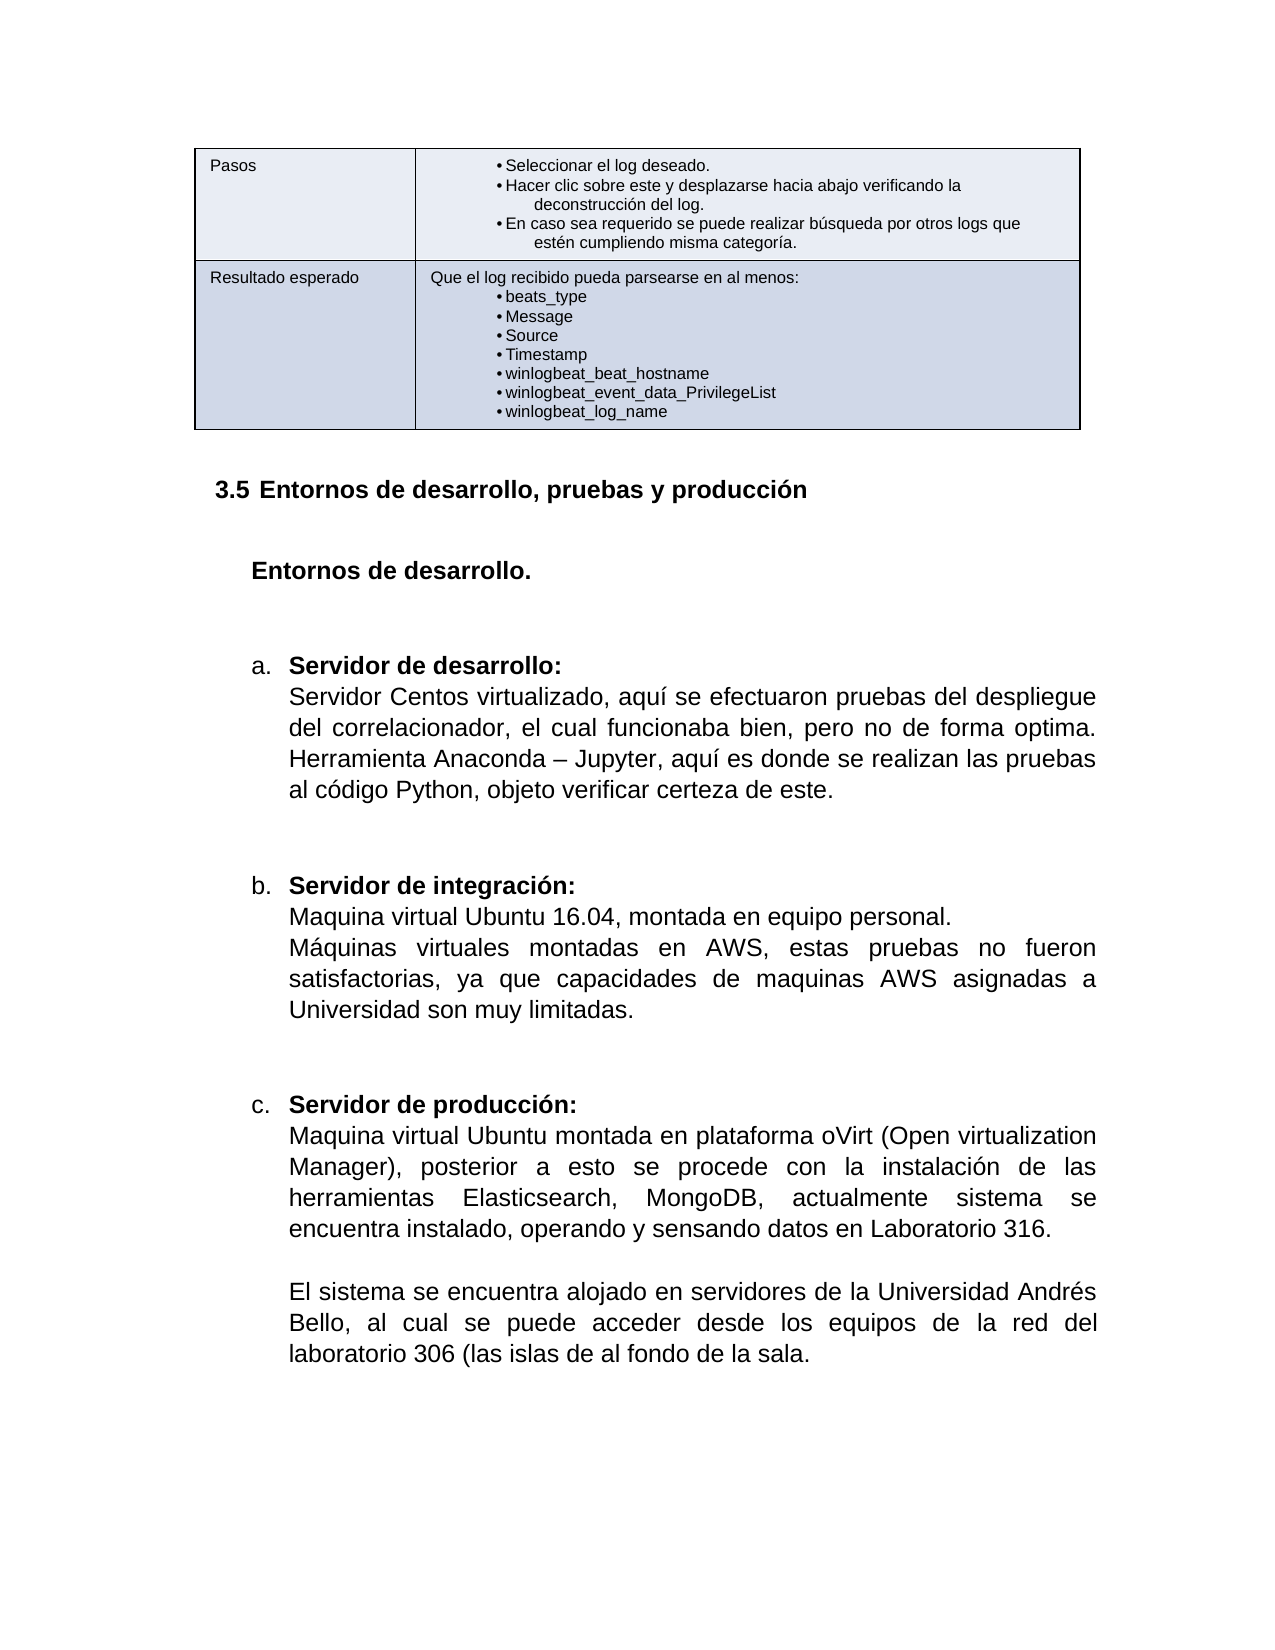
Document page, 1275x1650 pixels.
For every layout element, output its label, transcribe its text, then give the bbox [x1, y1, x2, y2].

list Servidor de integración: [251, 871, 1098, 899]
list Maquina virtual Ubuntu montada en plataforma oVirt (Open virtualization Manager), posterior a esto se procede con la instalación de las herramientas Elasticsearch, MongoDB, actualmente sistema se encuentra instalado, operando y sensando datos en Laboratorio 316. [288, 1121, 1098, 1243]
list Máquinas virtuales montadas en AWS, estas pruebas no fueron satisfactorias, ya que capacidades de maquinas AWS asignadas a Universidad son muy limitadas. [288, 933, 1098, 1024]
text Entornos de desarrollo. [251, 556, 1098, 584]
list El sistema se encuentra alojado en servidores de la Universidad Andrés Bello, al cual se puede acceder desde los equipos de la red del laboratorio 306 (las islas de al fondo de la sala. [288, 1277, 1098, 1367]
subtitle Entornos de desarrollo, pruebas y producción [215, 475, 1098, 504]
table_cell Que el log recibido pueda parsearse en al menos: beats_type Message Source Timestamp winlogbeat_beat_hostname winlogbeat_event_data_PrivilegeList winlogbeat_log_name [416, 261, 1079, 429]
list Servidor de desarrollo: [251, 651, 1098, 680]
list Servidor de producción: [251, 1090, 1098, 1119]
table_cell Seleccionar el log deseado. Hacer clic sobre este y desplazarse hacia abajo verificando la deconstrucción del log. En caso sea requerido se puede realizar búsqueda por otros logs que estén cumpliendo misma categoría. [416, 149, 1079, 259]
list Maquina virtual Ubuntu 16.04, montada en equipo personal. [288, 902, 1098, 931]
table_cell Resultado esperado [196, 261, 415, 429]
list Servidor Centos virtualizado, aquí se efectuaron pruebas del despliegue del correlacionador, el cual funcionaba bien, pero no de forma optima. Herramienta Anaconda – Jupyter, aquí es donde se realizan las pruebas al código Python, objeto verificar certeza de este. [288, 682, 1098, 804]
table_cell Pasos [196, 149, 415, 259]
